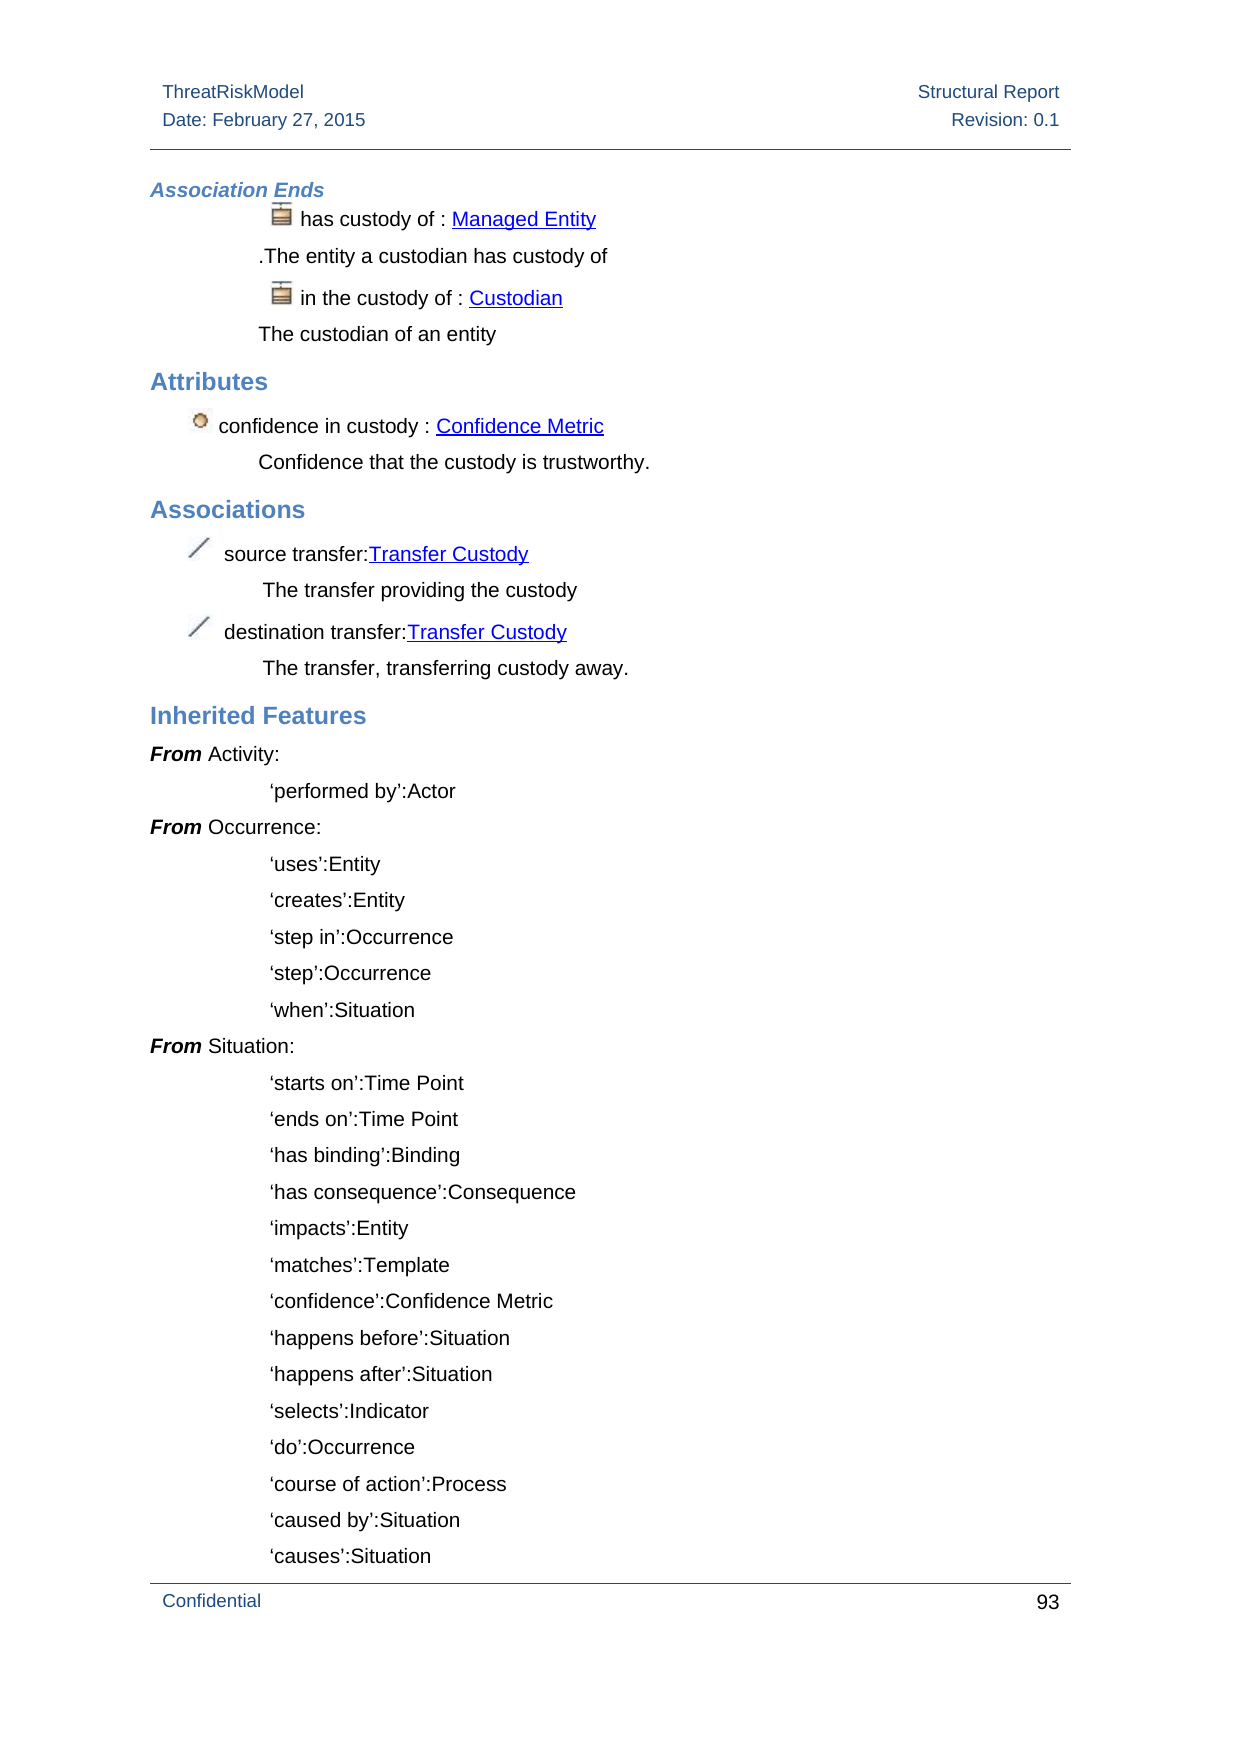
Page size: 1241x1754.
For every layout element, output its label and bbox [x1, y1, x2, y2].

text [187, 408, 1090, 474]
picture [187, 614, 213, 640]
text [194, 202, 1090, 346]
picture [269, 201, 295, 227]
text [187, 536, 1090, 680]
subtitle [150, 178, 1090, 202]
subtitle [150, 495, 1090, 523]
picture [187, 536, 213, 561]
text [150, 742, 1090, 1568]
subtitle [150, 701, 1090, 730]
picture [269, 280, 295, 306]
picture [187, 408, 213, 433]
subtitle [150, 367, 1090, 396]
